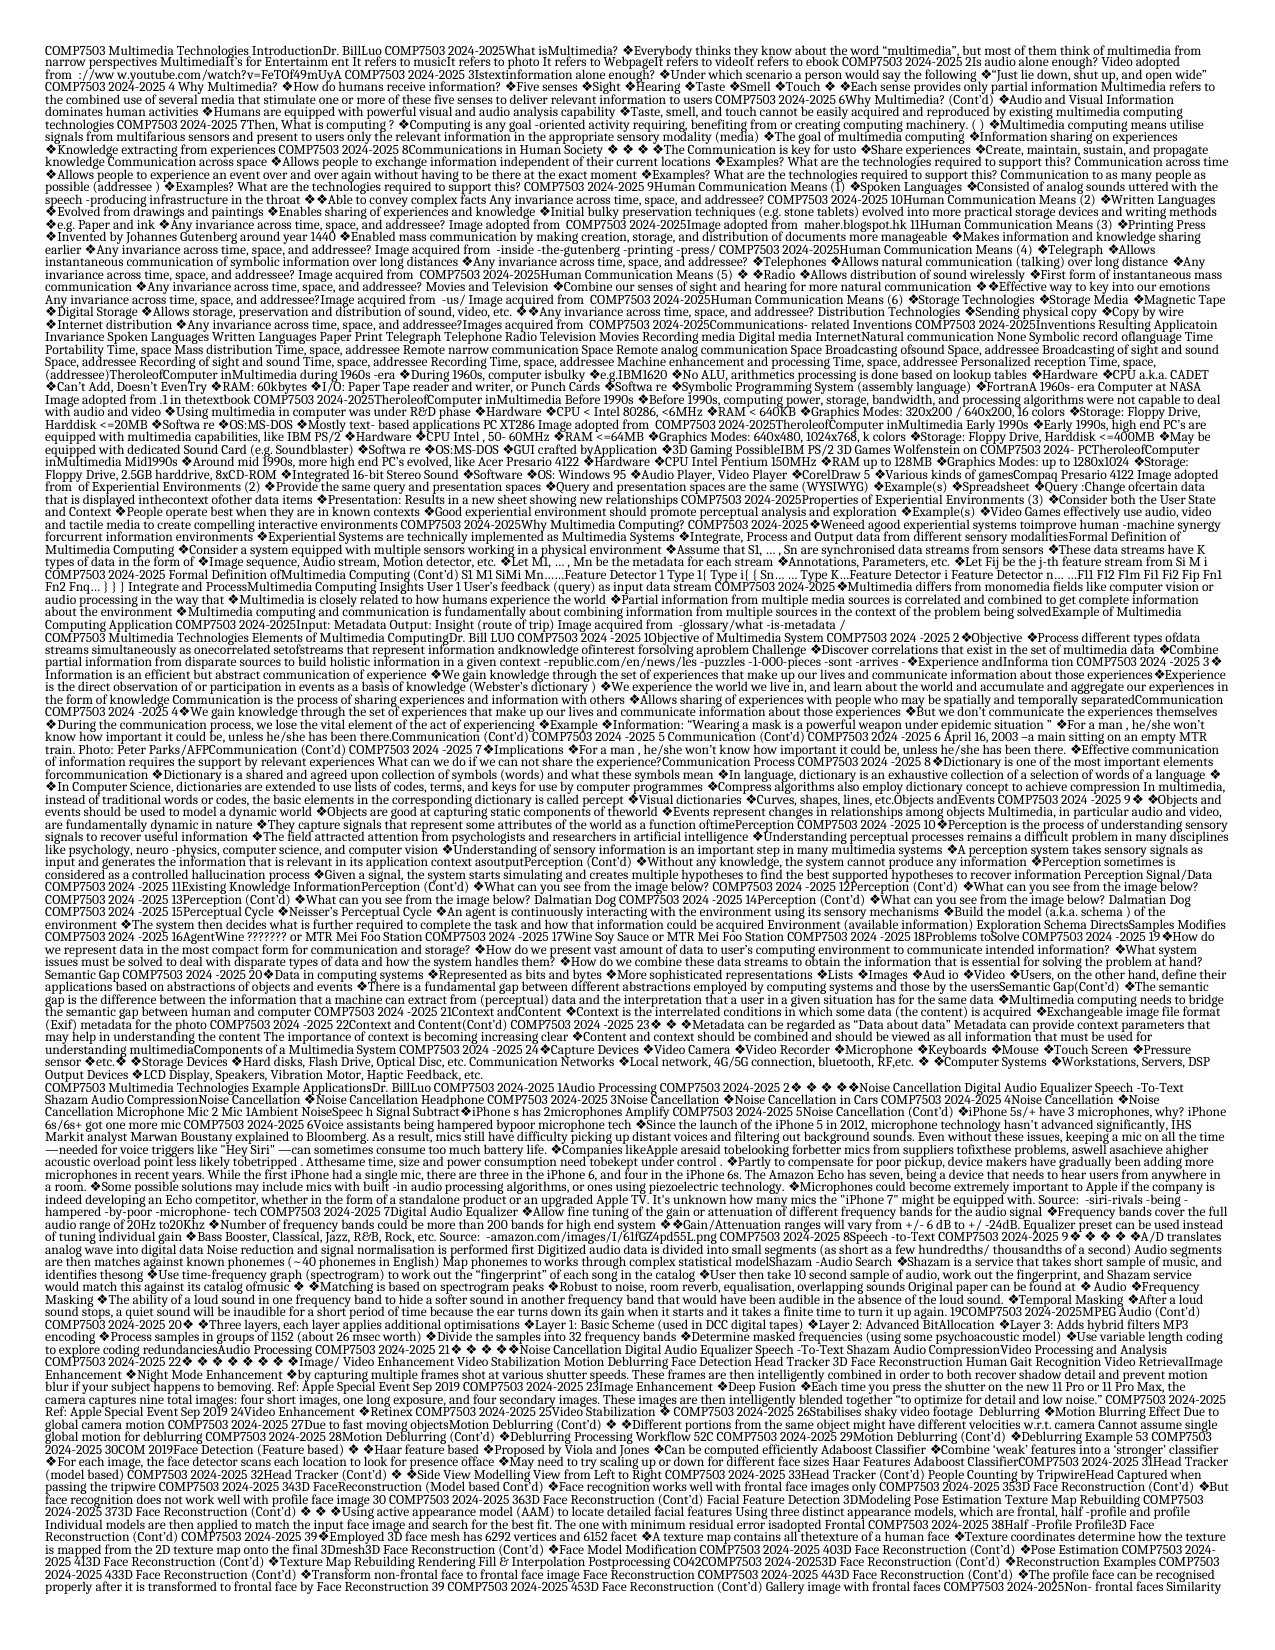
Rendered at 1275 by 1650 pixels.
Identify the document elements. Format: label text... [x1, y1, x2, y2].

text COMP7503 Multimedia Technologies IntroductionDr. BillLuo COMP7503 2024-2025What isMultimedia? ❖Everybody thinks they know about the word “multimedia”, but most of them think of multimedia from narrow perspectives MultimediaIt’s for Entertainm ent It refers to musicIt refers to photo It refers to WebpageIt refers to videoIt refers to ebook COMP7503 2024-2025 2Is audio alone enough? Video adopted from ://ww w.youtube.com/watch?v=FeTOf49mUyA COMP7503 2024-2025 3Istextinformation alone enough? ❖Under which scenario a person would say the following ❖“Just lie down, shut up, and open wide” COMP7503 2024-2025 4 Why Multimedia? ❖How do humans receive information? ❖Five senses ❖Sight ❖Hearing ❖Taste ❖Smell ❖Touch ❖ ❖Each sense provides only partial information Multimedia refers to the combined use of several media that stimulate one or more of these five senses to deliver relevant information to users COMP7503 2024-2025 6Why Multimedia? (Cont’d) ❖Audio and Visual Information dominates human activities ❖Humans are equipped with powerful visual and audio analysis capability ❖Taste, smell, and touch cannot be easily acquired and reproduced by existing multimedia computing technologies COMP7503 2024-2025 7Then, What is computing ? ❖Computing is any goal -oriented activity requiring, benefiting from or creating computing machinery. ( ) ❖Multimedia computing means utilise signals from multifarious sensors and present to users only the relevant information in the appropriate sensory modality (media) ❖The goal of multimedia computing ❖Information sharing on experiences ❖Knowledge extracting from experiences COMP7503 2024-2025 8Communications in Human Society ❖ ❖ ❖ ❖The Communication is key for usto ❖Share experiences ❖Create, maintain, sustain, and propagate knowledge Communication across space ❖Allows people to exchange information independent of their current locations ❖Examples? What are the technologies required to support this? Communication across time ❖Allows people to experience an event over and over again without having to be there at the exact moment ❖Examples? What are the technologies required to support this? Communication to as many people as possible (addressee ) ❖Examples? What are the technologies required to support this? COMP7503 2024-2025 9Human Communication Means (1) ❖Spoken Languages ❖Consisted of analog sounds uttered with the speech -producing infrastructure in the throat ❖❖Able to convey complex facts Any invariance across time, space, and addressee? COMP7503 2024-2025 10Human Communication Means (2) ❖Written Languages ❖Evolved from drawings and paintings ❖Enables sharing of experiences and knowledge ❖Initial bulky preservation techniques (e.g. stone tablets) evolved into more practical storage devices and writing methods ❖e.g. Paper and ink ❖Any invariance across time, space, and addressee? Image adopted from COMP7503 2024-2025Image adopted from maher.blogspot.hk 11Human Communication Means (3) ❖Printing Press ❖Invented by Johannes Gutenberg around year 1440 ❖Enabled mass communication by making creation, storage, and distribution of documents more manageable ❖Makes information and knowledge sharing earlier ❖Any invariance across time, space, and addressee? Image acquired from -inside -the-gutenberg -printing -press/ COMP7503 2024-2025Human Communication Means (4) ❖Telegraph ❖Allows instantaneous communication of symbolic information over long distances ❖Any invariance across time, space, and addressee? ❖Telephones ❖Allows natural communication (talking) over long distance ❖Any invariance across time, space, and addressee? Image acquired from COMP7503 2024-2025Human Communication Means (5) ❖ ❖Radio ❖Allows distribution of sound wirelessly ❖First form of instantaneous mass communication ❖Any invariance across time, space, and addressee? Movies and Television ❖Combine our senses of sight and hearing for more natural communication ❖❖Effective way to key into our emotions Any invariance across time, space, and addressee?Image acquired from -us/ Image acquired from COMP7503 2024-2025Human Communication Means (6) ❖Storage Technologies ❖Storage Media ❖Magnetic Tape ❖Digital Storage ❖Allows storage, preservation and distribution of sound, video, etc. ❖❖Any invariance across time, space, and addressee? Distribution Technologies ❖Sending physical copy ❖Copy by wire ❖Internet distribution ❖Any invariance across time, space, and addressee?Images acquired from COMP7503 2024-2025Communications- related Inventions COMP7503 2024-2025Inventions Resulting Applicatoin Invariance Spoken Languages Written Languages Paper Print Telegraph Telephone Radio Television Movies Recording media Digital media InternetNatural communication None Symbolic record oflanguage Time Portability Time, space Mass distribution Time, space, addressee Remote narrow communication Space Remote analog communication Space Broadcasting ofsound Space, addressee Broadcasting of sight and sound Space, addressee Recording of sight and sound Time, space, addressee Recording Time, space, addressee Machine enhancement and processing Time, space, addressee Personalized reception Time, space, (addressee)TheroleofComputer inMultimedia during 1960s -era ❖During 1960s, computer isbulky ❖e.g.IBM1620 ❖No ALU, arithmetics processing is done based on lookup tables ❖Hardware ❖CPU a.k.a. CADET ❖Can’t Add, Doesn’t EvenTry ❖RAM: 60kbytes ❖I/O: Paper Tape reader and writer, or Punch Cards ❖Softwa re ❖Symbolic Programming System (assembly language) ❖FortranA 1960s- era Computer at NASA Image adopted from .1 in thetextbook COMP7503 2024-2025TheroleofComputer inMultimedia Before 1990s ❖Before 1990s, computing power, storage, bandwidth, and processing algorithms were not capable to deal with audio and video ❖Using multimedia in computer was under R&D phase ❖Hardware ❖CPU < Intel 80286, <6MHz ❖RAM < 640KB ❖Graphics Modes: 320x200 / 640x200, 16 colors ❖Storage: Floppy Drive, Harddisk <=20MB ❖Softwa re ❖OS:MS-DOS ❖Mostly text- based applications PC XT286 Image adopted from COMP7503 2024-2025TheroleofComputer inMultimedia Early 1990s ❖Early 1990s, high end PC’s are equipped with multimedia capabilities, like IBM PS/2 ❖Hardware ❖CPU Intel , 50- 60MHz ❖RAM <=64MB ❖Graphics Modes: 640x480, 1024x768, k colors ❖Storage: Floppy Drive, Harddisk <=400MB ❖May be equipped with dedicated Sound Card (e.g. Soundblaster) ❖Softwa re ❖OS:MS-DOS ❖GUI crafted byApplication ❖3D Gaming PossibleIBM PS/2 3D Games Wolfenstein on COMP7503 2024- PCTheroleofComputer inMultimedia Mid1990s ❖Around mid 1990s, more high end PC’s evolved, like Acer Presario 4122 ❖Hardware ❖CPU Intel Pentium 150MHz ❖RAM up to 128MB ❖Graphics Modes: up to 1280x1024 ❖Storage: Floppy Drive, 2.5GB harddrive, 8xCD-ROM ❖Integrated 16-bit Stereo Sound ❖Software ❖OS: Windows 95 ❖Audio Player, Video Player ❖CorelDraw 5 ❖Various kinds of gamesCompaq Presario 4122 Image adopted from of Experiential Environments (2) ❖Provide the same query and presentation spaces ❖Query and presentation spaces are the same (WYSIWYG) ❖Example(s) ❖Spreadsheet ❖Query :Change ofcertain data that is displayed inthecontext ofother data items ❖Presentation: Results in a new sheet showing new relationships COMP7503 2024-2025Properties of Experiential Environments (3) ❖Consider both the User State and Context ❖People operate best when they are in known contexts ❖Good experiential environment should promote perceptual analysis and exploration ❖Example(s) ❖Video Games effectively use audio, video and tactile media to create compelling interactive environments COMP7503 2024-2025Why Multimedia Computing? COMP7503 2024-2025❖Weneed agood experiential systems toimprove human -machine synergy forcurrent information environments ❖Experiential Systems are technically implemented as Multimedia Systems ❖Integrate, Process and Output data from different sensory modalitiesFormal Definition of Multimedia Computing ❖Consider a system equipped with multiple sensors working in a physical environment ❖Assume that S1, … , Sn are synchronised data streams from sensors ❖These data streams have K types of data in the form of ❖Image sequence, Audio stream, Motion detector, etc. ❖Let M1, … , Mn be the metadata for each stream ❖Annotations, Parameters, etc. ❖Let Fij be the j-th feature stream from Si M i COMP7503 2024-2025 Formal Definition ofMultimedia Computing (Cont’d) S1 M1 SiMi Mn……Feature Detector 1 Type 1{ Type i{ { Sn… … Type K…Feature Detector i Feature Detector n… …F11 F12 F1m Fi1 Fi2 Fip Fn1 Fn2 Fnq… } } } Integrate and ProcessMultimedia Computing Insights User 1 User’s feedback (query) as input data stream COMP7503 2024-2025❖Multimedia differs from monomedia fields like computer vision or audio processing in the way that ❖Multimedia is closely related to how humans experience the world ❖Partial information from multiple media sources is correlated and combined to get complete information about the environment ❖Multimedia computing and communication is fundamentally about combining information from multiple sources in the context of the problem being solvedExample of Multimedia Computing Application COMP7503 2024-2025Input: Metadata Output: Insight (route of trip) Image acquired from -glossary/what -is-metadata / [45, 45, 1230, 632]
text COMP7503 Multimedia Technologies Elements of Multimedia ComputingDr. Bill LUO COMP7503 2024 -2025 1Objective of Multimedia System COMP7503 2024 -2025 2❖Objective ❖Process different types ofdata streams simultaneously as onecorrelated setofstreams that represent information andknowledge ofinterest forsolving aproblem Challenge ❖Discover correlations that exist in the set of multimedia data ❖Combine partial information from disparate sources to build holistic information in a given context -republic.com/en/news/les -puzzles -1-000-pieces -sont -arrives -❖Experience andInforma tion COMP7503 2024 -2025 3❖ Information is an efficient but abstract communication of experience ❖We gain knowledge through the set of experiences that make up our lives and communicate information about those experiences❖Experience is the direct observation of or participation in events as a basis of knowledge (Webster’s dictionary ) ❖We experience the world we live in, and learn about the world and accumulate and aggregate our experiences in the form of knowledge Communication is the process of sharing experiences and information with others ❖Allows sharing of experiences with people who may be spatially and temporally separatedCommunication COMP7503 2024 -2025 4❖We gain knowledge through the set of experiences that make up our lives and communicate information about those experiences ❖But we don’t communicate the experiences themselves ❖During the communication process, we lose the vital element of the act of experiencing ❖Example ❖Information: “Wearing a mask is a powerful weapon under epidemic situation ” ❖For a man , he/she won’t know how important it could be, unless he/she has been there.Communication (Cont’d) COMP7503 2024 -2025 5 Communication (Cont’d) COMP7503 2024 -2025 6 April 16, 2003 –a main sitting on an empty MTR train. Photo: Peter Parks/AFPCommunication (Cont’d) COMP7503 2024 -2025 7❖Implications ❖For a man , he/she won’t know how important it could be, unless he/she has been there. ❖Effective communication of information requires the support by relevant experiences What can we do if we can not share the experience?Communication Process COMP7503 2024 -2025 8❖Dictionary is one of the most important elements forcommunication ❖Dictionary is a shared and agreed upon collection of symbols (words) and what these symbols mean ❖In language, dictionary is an exhaustive collection of a selection of words of a language ❖ ❖In Computer Science, dictionaries are extended to use lists of codes, terms, and keys for use by computer programmes ❖Compress algorithms also employ dictionary concept to achieve compression In multimedia, instead of traditional words or codes, the basic elements in the corresponding dictionary is called percept ❖Visual dictionaries ❖Curves, shapes, lines, etc.Objects andEvents COMP7503 2024 -2025 9❖ ❖Objects and events should be used to model a dynamic world ❖Objects are good at capturing static components of theworld ❖Events represent changes in relationships among objects Multimedia, in particular audio and video, are fundamentally dynamic in nature ❖They capture signals that represent some attributes of the world as a function oftimePerception COMP7503 2024 -2025 10❖Perception is the process of understanding sensory signals to recover useful information ❖The field attracted attention from psychologists and researchers in artificial intelligence ❖Understanding perceptual processes remains a difficult problem in many disciplines like psychology, neuro -physics, computer science, and computer vision ❖Understanding of sensory information is an important step in many multimedia systems ❖A perception system takes sensory signals as input and generates the information that is relevant in its application context asoutputPerception (Cont’d) ❖Without any knowledge, the system cannot produce any information ❖Perception sometimes is considered as a controlled hallucination process ❖Given a signal, the system starts simulating and creates multiple hypotheses to find the best supported hypotheses to recover information Perception Signal/Data COMP7503 2024 -2025 11Existing Knowledge InformationPerception (Cont’d) ❖What can you see from the image below? COMP7503 2024 -2025 12Perception (Cont’d) ❖What can you see from the image below? COMP7503 2024 -2025 13Perception (Cont’d) ❖What can you see from the image below? Dalmatian Dog COMP7503 2024 -2025 14Perception (Cont’d) ❖What can you see from the image below? Dalmatian Dog COMP7503 2024 -2025 15Perceptual Cycle ❖Neisser’s Perceptual Cycle ❖An agent is continuously interacting with the environment using its sensory mechanisms ❖Build the model (a.k.a. schema ) of the environment ❖The system then decides what is further required to complete the task and how that information could be acquired Environment (available information) Exploration Schema DirectsSamples Modifies COMP7503 2024 -2025 16AgentWine ??????? or MTR Mei Foo Station COMP7503 2024 -2025 17Wine Soy Sauce or MTR Mei Foo Station COMP7503 2024 -2025 18Problems toSolve COMP7503 2024 -2025 19❖How do we represent data in the most compact form for communication and storage? ❖How do we present vast amount of data to user’s computing environment to communicate intended information? ❖What system issues must be solved to deal with disparate types of data and how the system handles them? ❖How do we combine these data streams to obtain the information that is essential for solving the problem at hand?Semantic Gap COMP7503 2024 -2025 20❖Data in computing systems ❖Represented as bits and bytes ❖More sophisticated representations ❖Lists ❖Images ❖Aud io ❖Video ❖Users, on the other hand, define their applications based on abstractions of objects and events ❖There is a fundamental gap between different abstractions employed by computing systems and those by the usersSemantic Gap(Cont’d) ❖The semantic gap is the difference between the information that a machine can extract from (perceptual) data and the interpretation that a user in a given situation has for the same data ❖Multimedia computing needs to bridge the semantic gap between human and computer COMP7503 2024 -2025 21Context andContent ❖Context is the interrelated conditions in which some data (the content) is acquired ❖Exchangeable image file format (Exif) metadata for the photo COMP7503 2024 -2025 22Context and Content(Cont’d) COMP7503 2024 -2025 23❖ ❖ ❖Metadata can be regarded as “Data about data” Metadata can provide context parameters that may help in understanding the content The importance of context is becoming increasing clear ❖Content and context should be combined and should be viewed as all information that must be used for understanding multimediaComponents of a Multimedia System COMP7503 2024 -2025 24❖Capture Devices ❖Video Camera ❖Video Recorder ❖Microphone ❖Keyboards ❖Mouse ❖Touch Screen ❖Pressure sensor ❖etc.❖ ❖Storage Devices ❖Hard disks, Flash Drive, Optical Disc, etc. Communication Networks ❖Local network, 4G/5G connection, bluetooth, RF,etc. ❖ ❖Computer Systems ❖Workstations, Servers, DSP Output Devices ❖LCD Display, Speakers, Vibration Motor, Haptic Feedback, etc. [45, 632, 1230, 1082]
